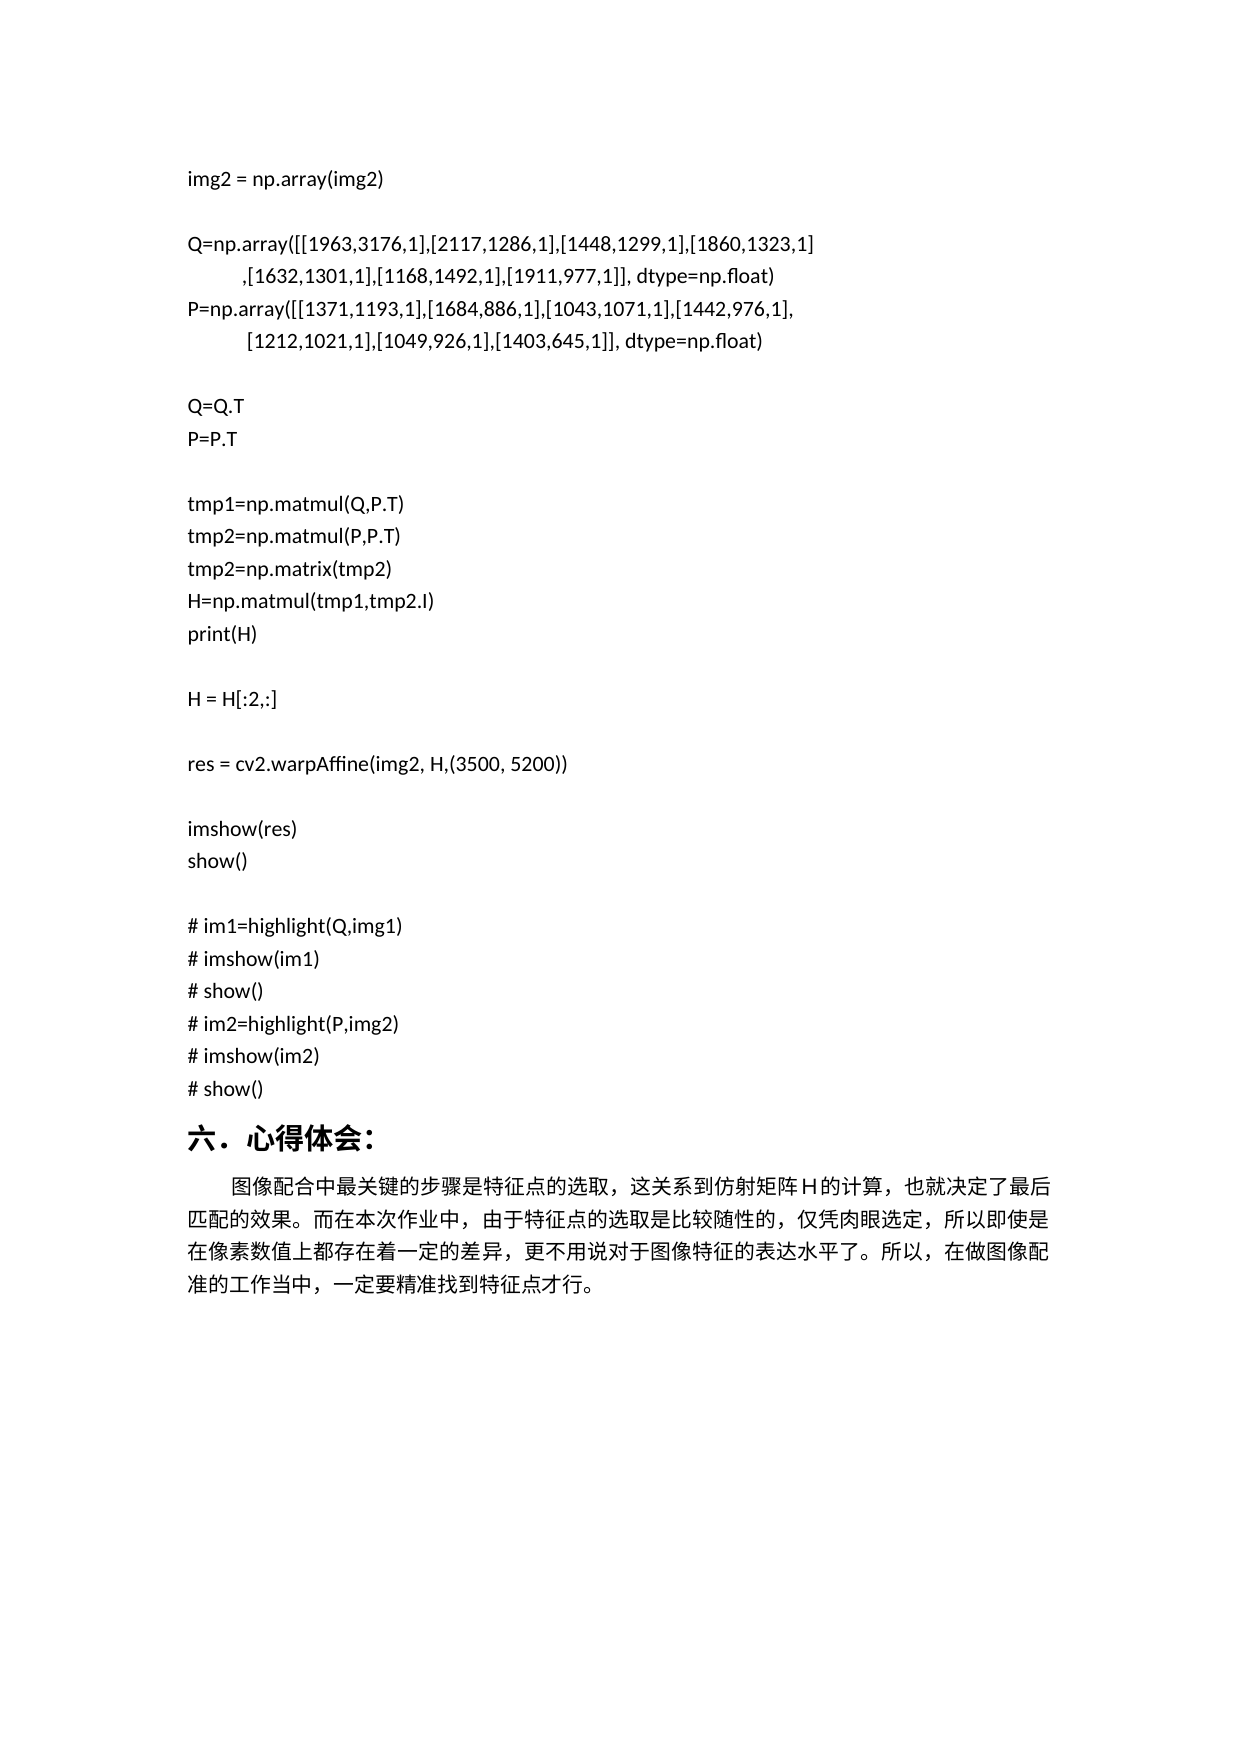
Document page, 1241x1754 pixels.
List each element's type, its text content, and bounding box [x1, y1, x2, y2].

text 六．心得体会： [187, 1104, 1053, 1169]
text [1212,1021,1],[1049,926,1],[1403,645,1]], dtype=np.float) [187, 324, 1053, 357]
text tmp2=np.matrix(tmp2) [187, 552, 1053, 584]
text 图像配合中最关键的步骤是特征点的选取，这关系到仿射矩阵Ｈ的计算，也就决定了最后匹配的效果。而在本次作业中，由于特征点的选取是比较随性的，仅凭肉眼选定，所以即使是在像素数值上都存在着一定的差异，更不用说对于图像特征的表达水平了。所以，在做图像配准的工作当中，一定要精准找到特征点才行。 [187, 1169, 1053, 1299]
text Q=np.array([[1963,3176,1],[2117,1286,1],[1448,1299,1],[1860,1323,1] [187, 227, 1053, 259]
text Q=Q.T [187, 389, 1053, 422]
text H=np.matmul(tmp1,tmp2.I) [187, 584, 1053, 617]
text P=P.T [187, 422, 1053, 454]
text tmp2=np.matmul(P,P.T) [187, 519, 1053, 552]
text tmp1=np.matmul(Q,P.T) [187, 487, 1053, 519]
text ,[1632,1301,1],[1168,1492,1],[1911,977,1]], dtype=np.float) [187, 259, 1053, 292]
text imshow(res) [187, 812, 1053, 844]
text print(H) [187, 617, 1053, 649]
text show() [187, 844, 1053, 877]
text # show() [187, 1072, 1053, 1104]
text # im1=highlight(Q,img1) [187, 909, 1053, 942]
text res = cv2.warpAffine(img2, H,(3500, 5200)) [187, 747, 1053, 779]
text img2 = np.array(img2) [187, 162, 1053, 194]
text # imshow(im1) [187, 942, 1053, 974]
text # imshow(im2) [187, 1039, 1053, 1072]
text # show() [187, 974, 1053, 1007]
text H = H[:2,:] [187, 682, 1053, 714]
text P=np.array([[1371,1193,1],[1684,886,1],[1043,1071,1],[1442,976,1], [187, 292, 1053, 324]
text # im2=highlight(P,img2) [187, 1007, 1053, 1039]
